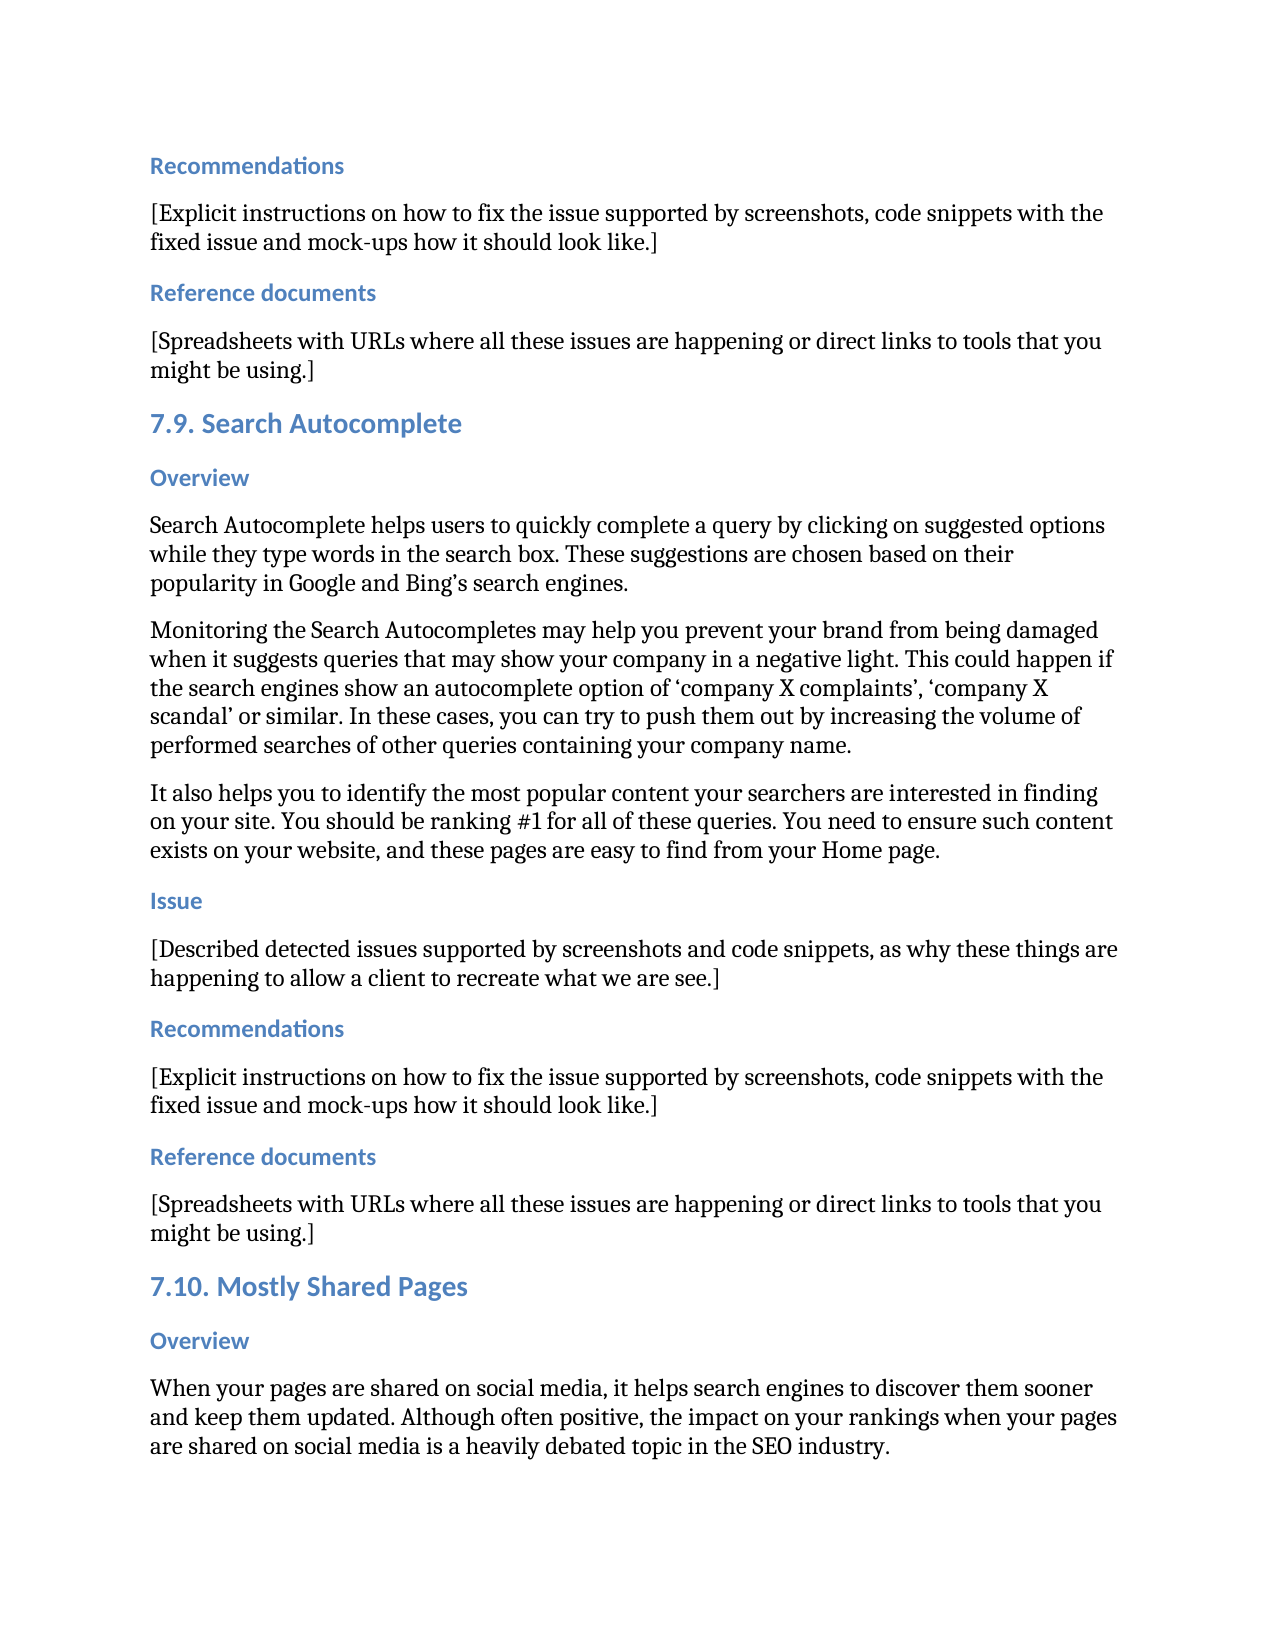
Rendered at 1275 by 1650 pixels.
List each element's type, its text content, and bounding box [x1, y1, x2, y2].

subtitle 7.10. Mostly Shared Pages [150, 1268, 1125, 1304]
text Search Autocomplete helps users to quickly complete a query by clicking on suggested options while they type words in the search box. These suggestions are chosen based on their popularity in Google and Bing’s search engines. [150, 511, 1125, 597]
text [Spreadsheets with URLs where all these issues are happening or direct links to tools that you might be using.] [150, 327, 1125, 384]
subtitle Overview [150, 1325, 1125, 1355]
text Monitoring the Search Autocompletes may help you prevent your brand from being damaged when it suggests queries that may show your company in a negative light. This could happen if the search engines show an autocomplete option of ‘company X complaints’, ‘company X scandal’ or similar. In these cases, you can try to push them out by increasing the volume of performed searches of other queries containing your company name. [150, 616, 1125, 760]
subtitle Recommendations [150, 150, 1125, 181]
subtitle Reference documents [150, 278, 1125, 308]
text [Explicit instructions on how to fix the issue supported by screenshots, code snippets with the fixed issue and mock-ups how it should look like.] [150, 199, 1125, 257]
subtitle 7.9. Search Autocomplete [150, 405, 1125, 441]
text When your pages are shared on social media, it helps search engines to discover them sooner and keep them updated. Although often positive, the impact on your rankings when your pages are shared on social media is a heavily debated topic in the SEO industry. [150, 1374, 1125, 1460]
subtitle Reference documents [150, 1141, 1125, 1171]
subtitle Recommendations [150, 1013, 1125, 1044]
text [Explicit instructions on how to fix the issue supported by screenshots, code snippets with the fixed issue and mock-ups how it should look like.] [150, 1062, 1125, 1120]
text It also helps you to identify the most popular content your searchers are interested in finding on your site. You should be ranking #1 for all of these queries. You need to ensure such content exists on your website, and these pages are easy to find from your Home page. [150, 778, 1125, 865]
text [Spreadsheets with URLs where all these issues are happening or direct links to tools that you might be using.] [150, 1190, 1125, 1247]
subtitle Overview [150, 462, 1125, 492]
subtitle Issue [150, 886, 1125, 916]
text [Described detected issues supported by screenshots and code snippets, as why these things are happening to allow a client to recreate what we are see.] [150, 935, 1125, 992]
